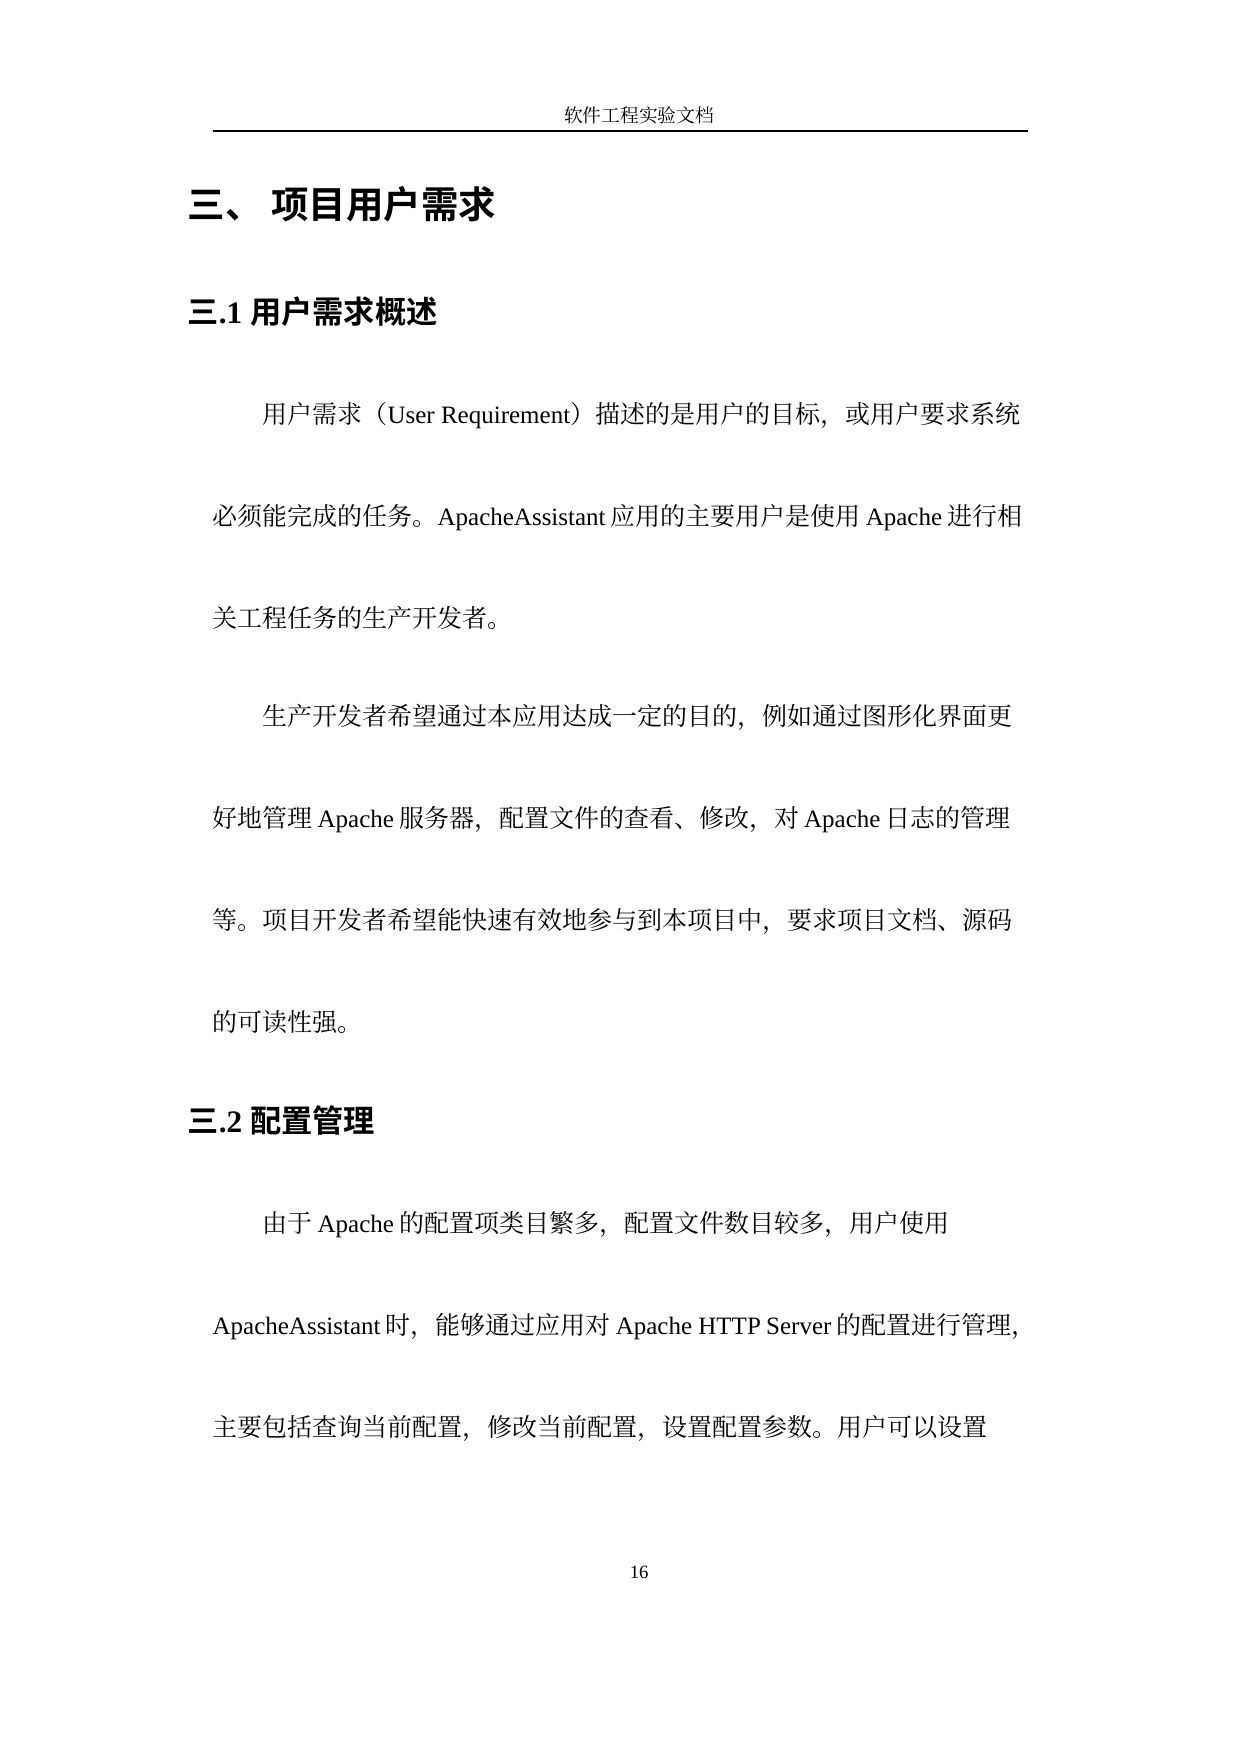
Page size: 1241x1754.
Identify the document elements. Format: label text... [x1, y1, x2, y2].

text 生产开发者希望通过本应用达成一定的目的，例如通过图形化界面更好地管理Apache服务器，配置文件的查看、修改，对Apache日志的管理等。项目开发者希望能快速有效地参与到本项目中，要求项目文档、源码的可读性强。 [212, 681, 1028, 1054]
text 项目用户需求 [187, 168, 1053, 236]
text 用户需求（User Requirement）描述的是用户的目标，或用户要求系统必须能完成的任务。ApacheAssistant应用的主要用户是使用Apache进行相关工程任务的生产开发者。 [212, 379, 1028, 650]
text 配置管理 [187, 1085, 1028, 1153]
text 用户需求概述 [187, 276, 1028, 343]
